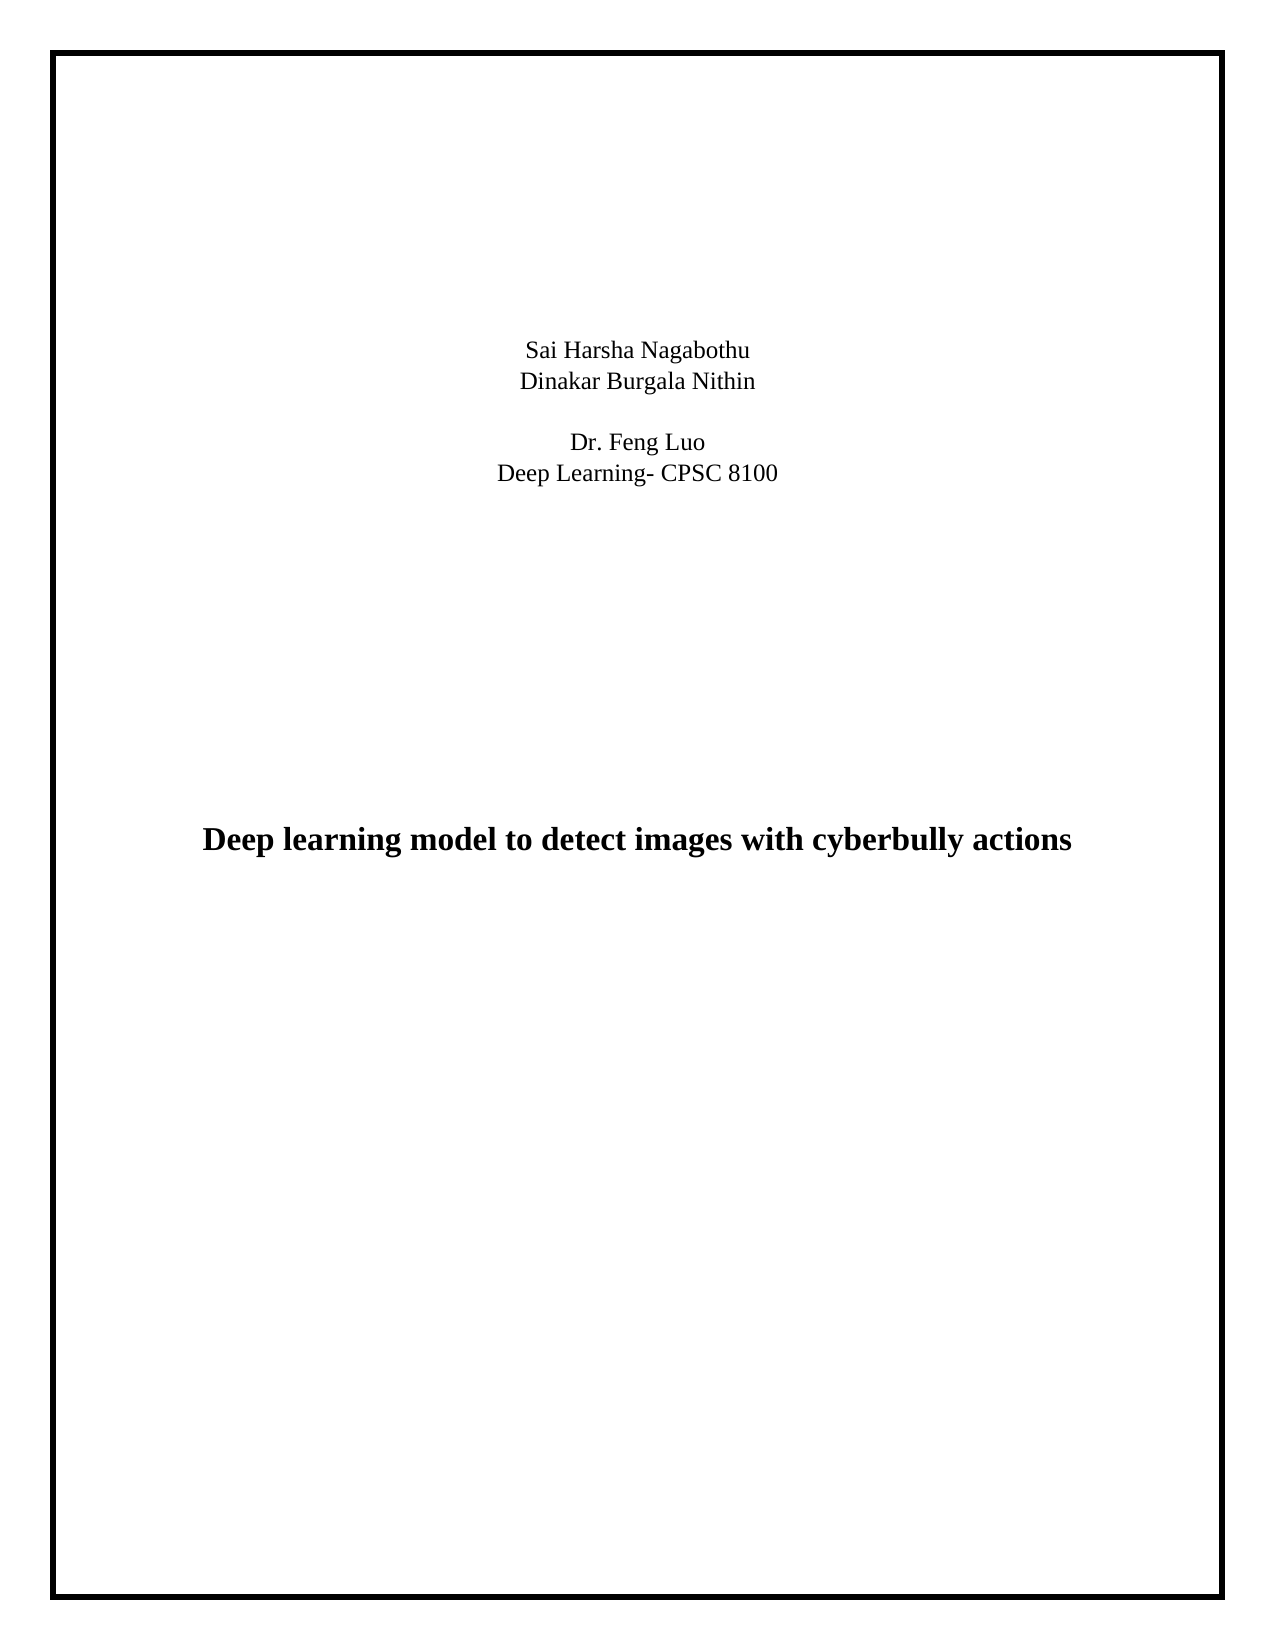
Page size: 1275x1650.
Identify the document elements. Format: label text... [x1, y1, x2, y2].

text Dinakar Burgala Nithin [150, 366, 1125, 394]
text Dr. Feng Luo [150, 427, 1125, 456]
text Deep Learning- CPSC 8100 [150, 458, 1125, 487]
text Sai Harsha Nagabothu [150, 335, 1125, 364]
text Deep learning model to detect images with cyberbully actions [150, 819, 1125, 857]
